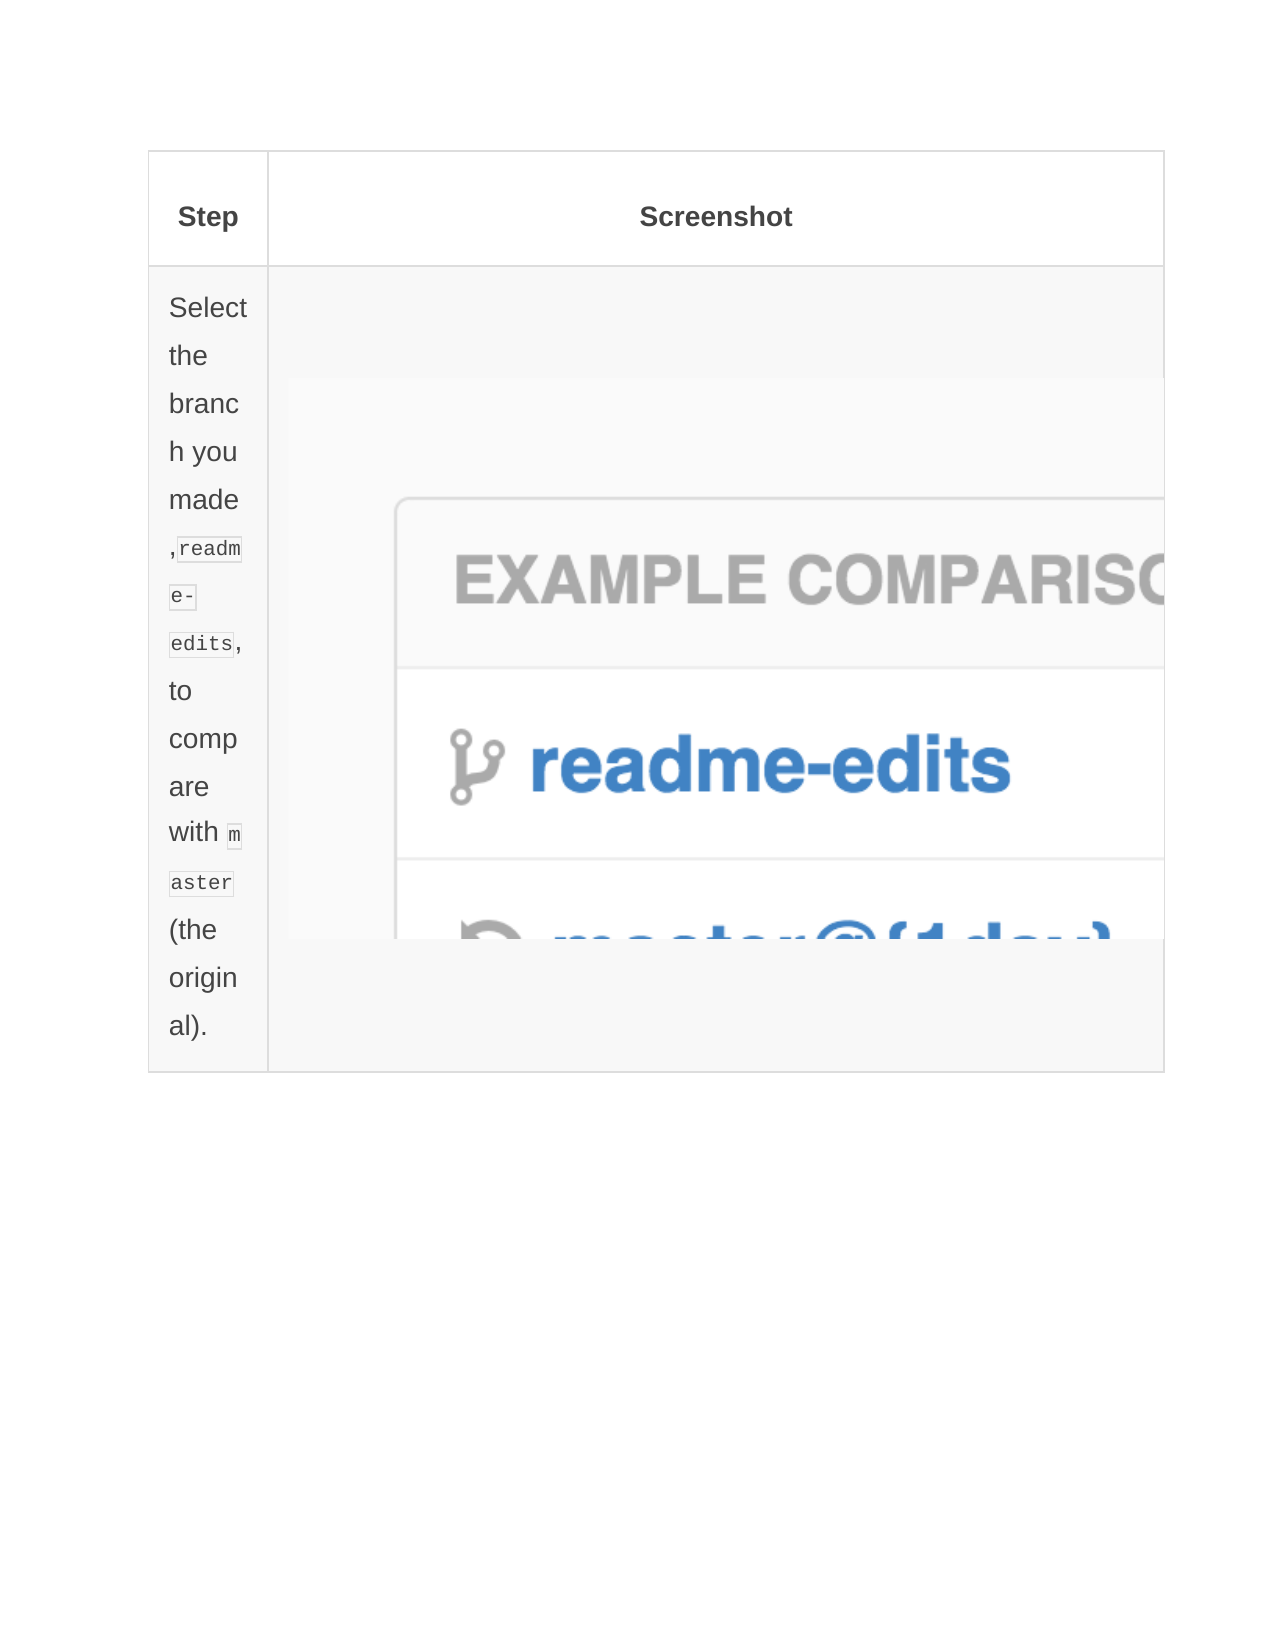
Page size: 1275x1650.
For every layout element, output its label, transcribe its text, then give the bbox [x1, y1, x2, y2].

table_header Screenshot [269, 152, 1163, 265]
table_header Step [149, 152, 267, 265]
table_cell [269, 267, 1163, 1071]
picture [288, 378, 1164, 939]
table_cell Select the branch you made,readme-edits, to compare with master (the original). [149, 267, 267, 1071]
